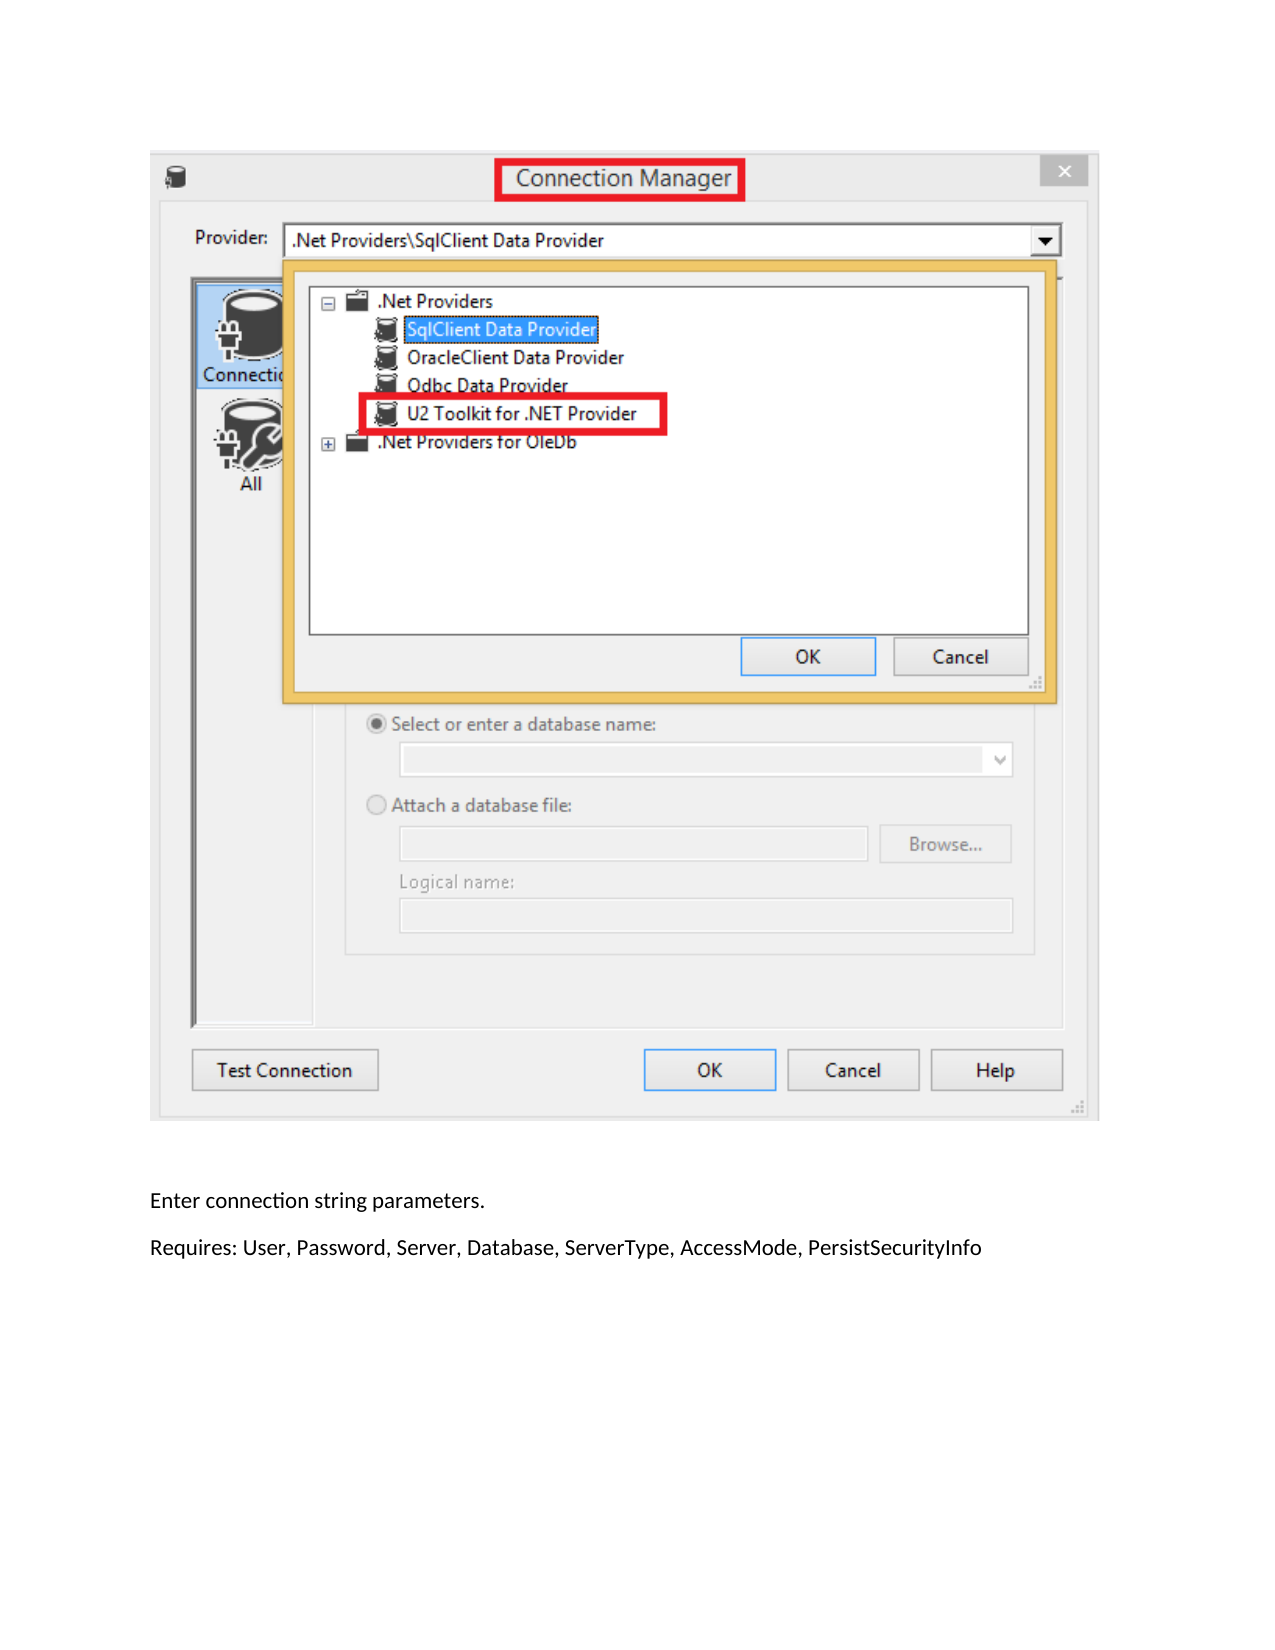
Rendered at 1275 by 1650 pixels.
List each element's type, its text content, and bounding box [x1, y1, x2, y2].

text Requires: User, Password, Server, Database, ServerType, AccessMode, PersistSecurityInfo [150, 1233, 1125, 1261]
text Enter connection string parameters. [150, 1186, 1125, 1214]
picture [150, 150, 1125, 1121]
